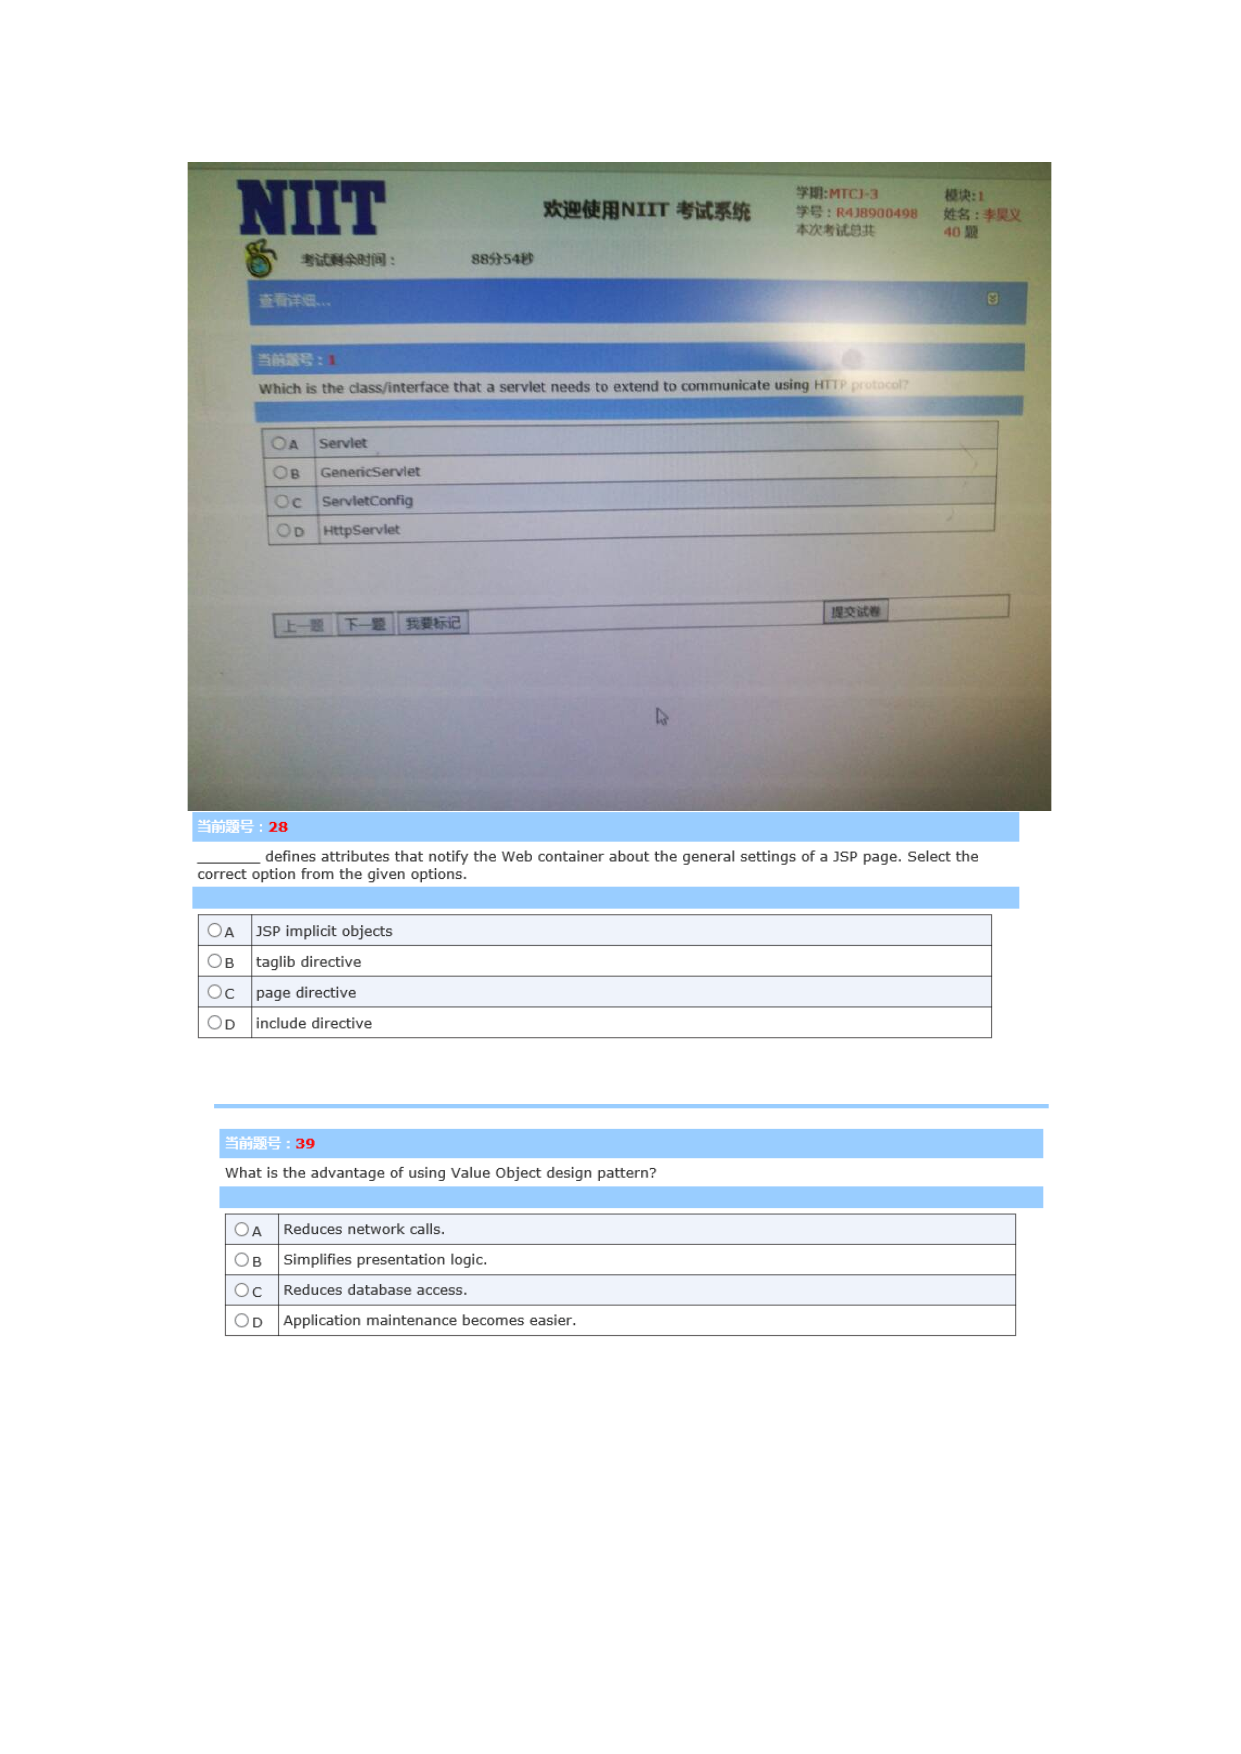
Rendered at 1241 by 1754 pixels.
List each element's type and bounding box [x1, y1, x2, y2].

picture [187, 1104, 1052, 1386]
picture [187, 812, 1052, 1080]
picture [187, 162, 1052, 811]
